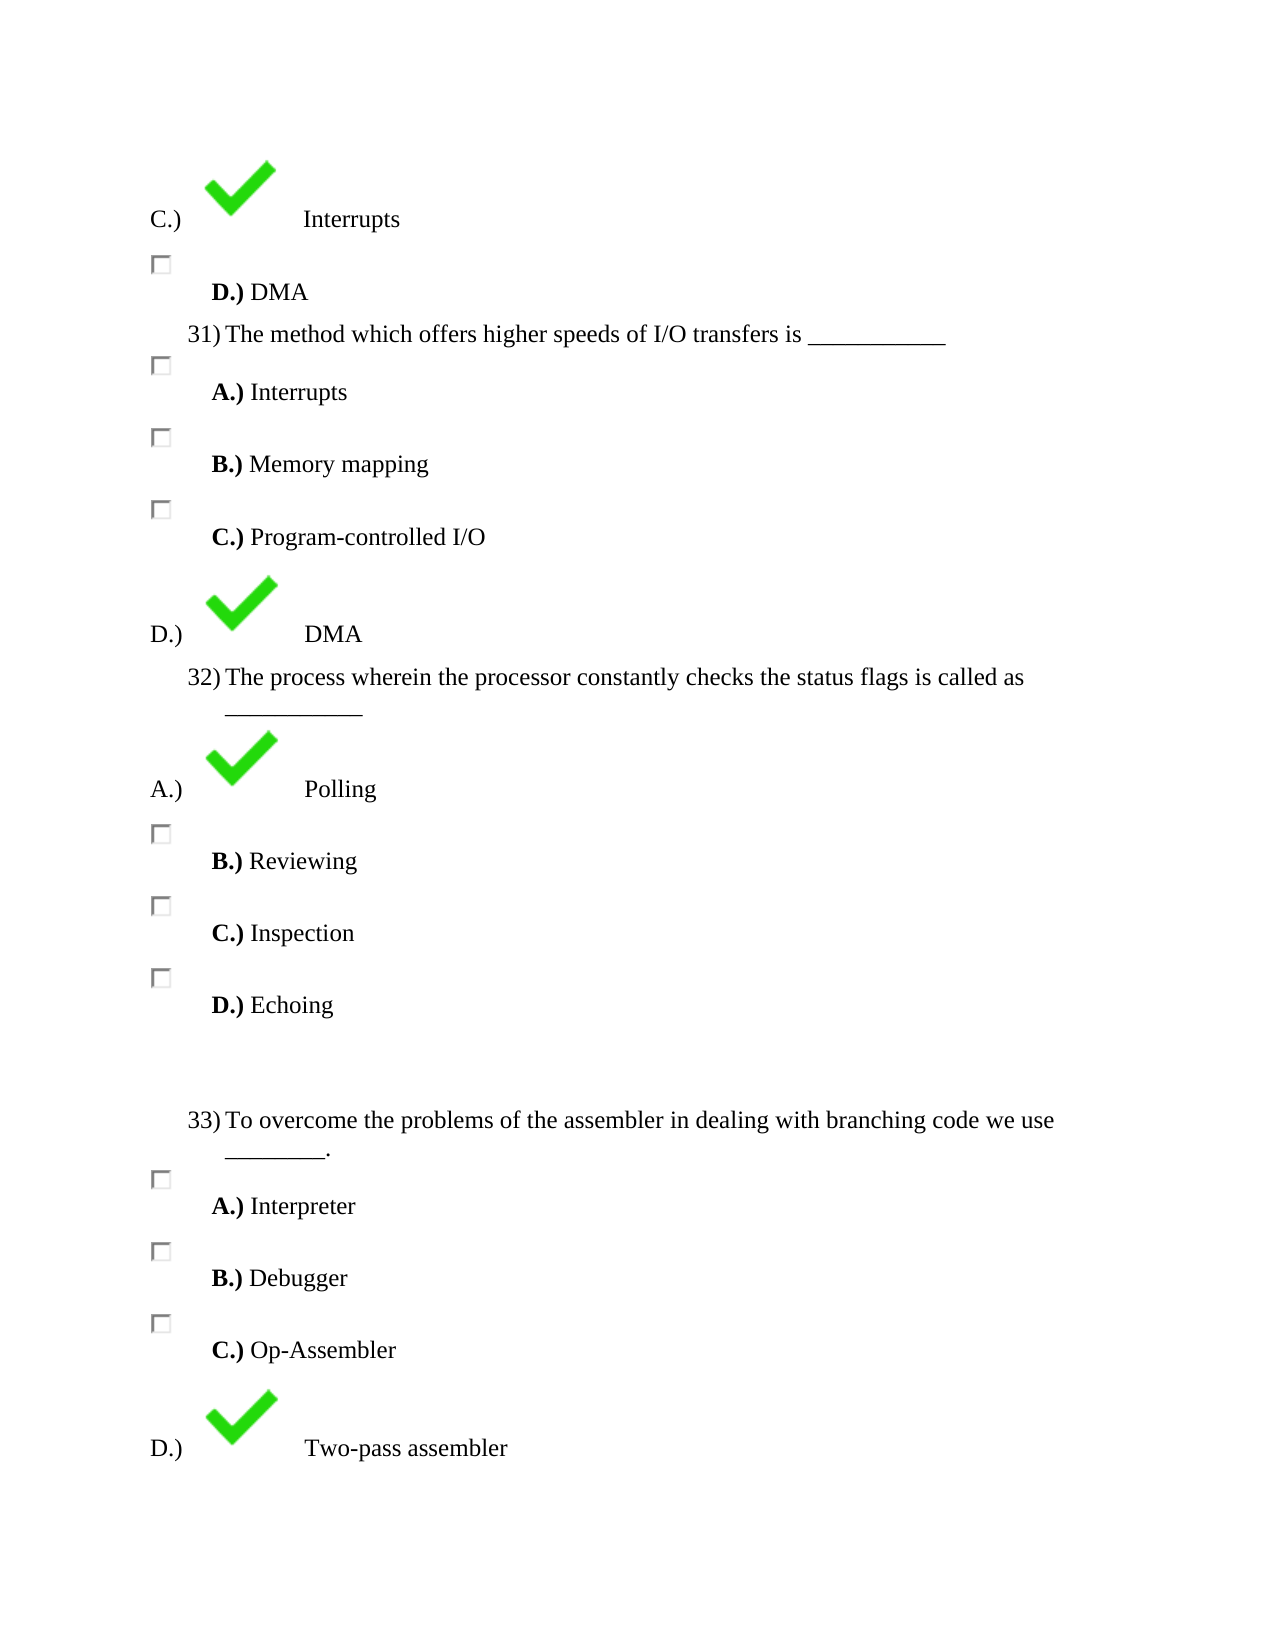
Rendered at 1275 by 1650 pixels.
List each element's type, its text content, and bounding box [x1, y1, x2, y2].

text B.) Reviewing [150, 817, 1125, 875]
text A.) Polling [150, 719, 1125, 803]
picture [201, 719, 280, 798]
text B.) Debugger [150, 1234, 1125, 1292]
text C.) Inspection [150, 889, 1125, 947]
text D.) Echoing [150, 961, 1125, 1019]
text C.) Program-controlled I/O [150, 492, 1125, 550]
text D.) Two-pass assembler [150, 1378, 1125, 1462]
picture [201, 1378, 280, 1457]
text D.) DMA [150, 247, 1125, 305]
picture [201, 564, 280, 643]
text C.) Op-Assembler [150, 1306, 1125, 1364]
list The process wherein the processor constantly checks the status flags is called as ___________ [187, 662, 1125, 719]
text A.) Interrupts [150, 348, 1125, 406]
text D.) DMA [150, 564, 1125, 648]
text C.) Interrupts [150, 150, 1125, 233]
list To overcome the problems of the assembler in dealing with branching code we use ________. [187, 1105, 1125, 1162]
picture [200, 150, 278, 228]
text B.) Memory mapping [150, 420, 1125, 478]
list The method which offers higher speeds of I/O transfers is ___________ [187, 319, 1125, 348]
text A.) Interpreter [150, 1162, 1125, 1220]
